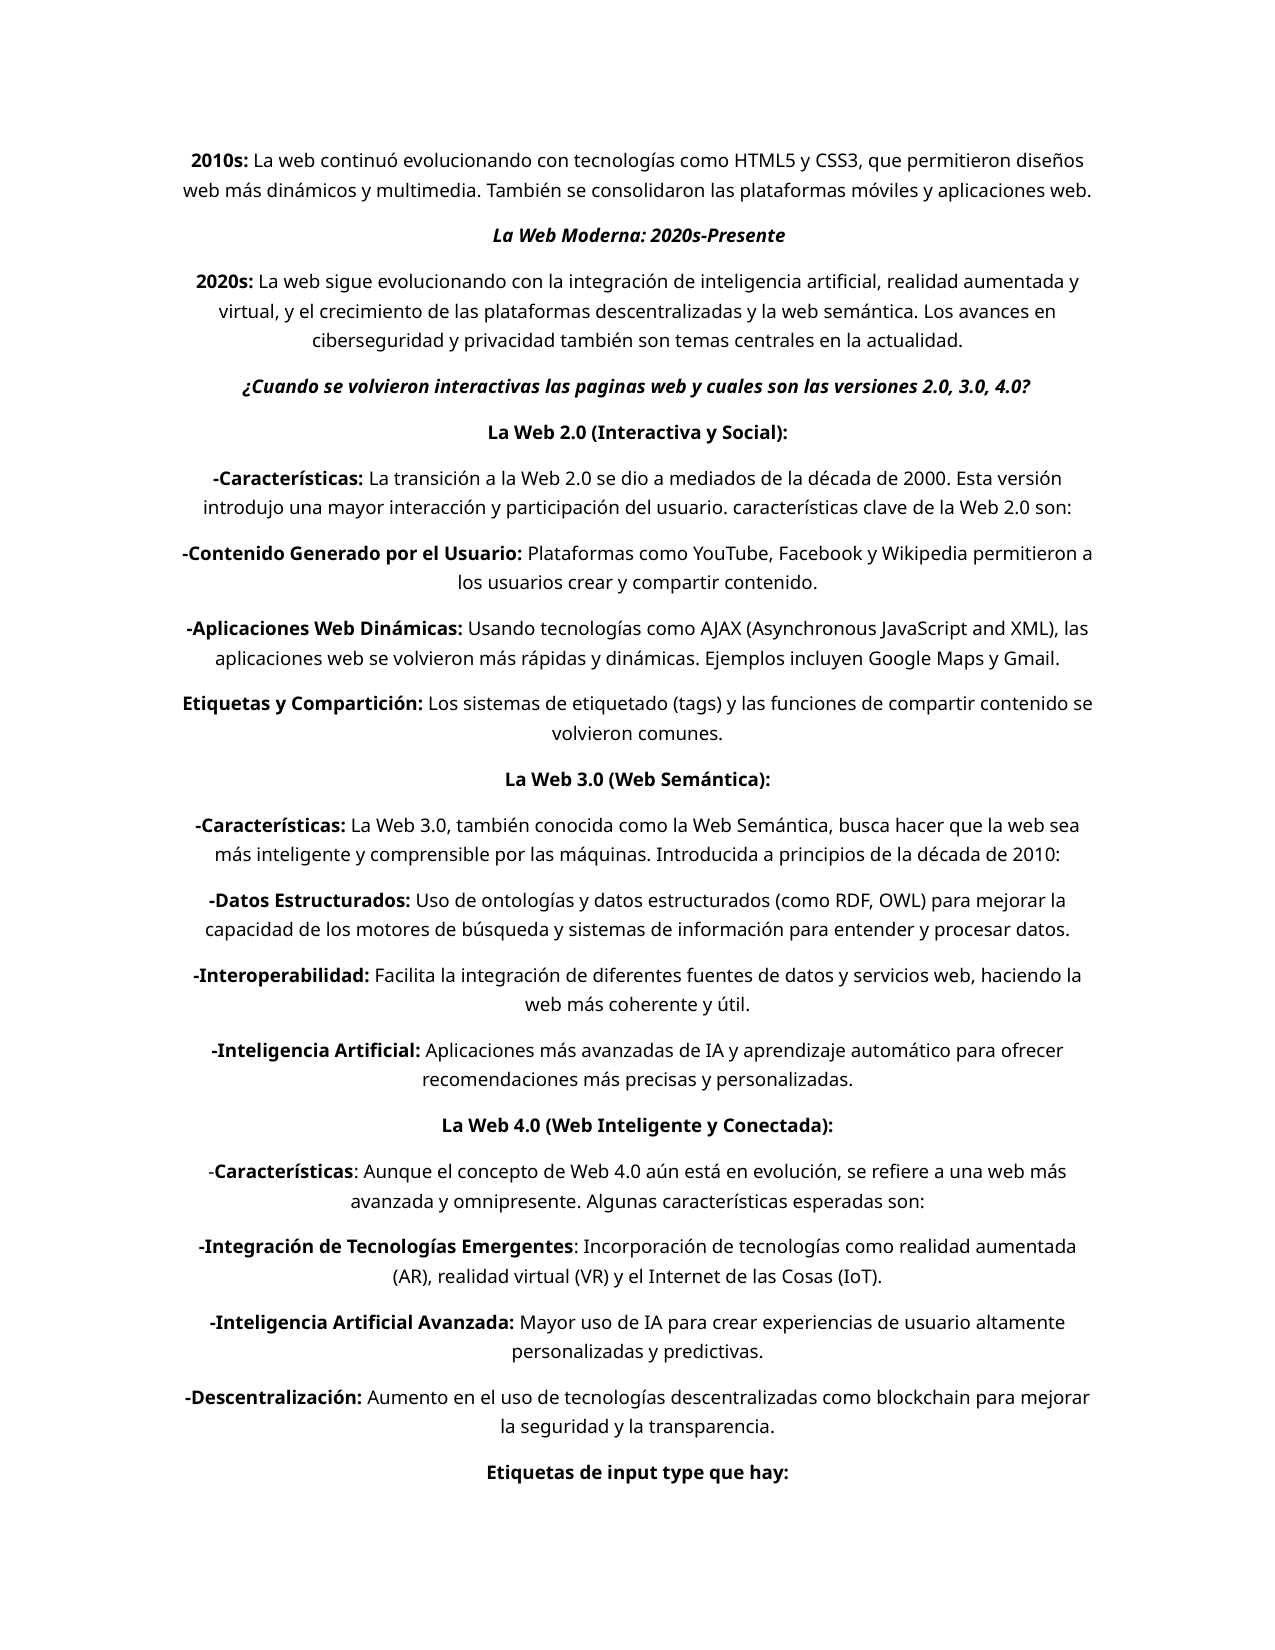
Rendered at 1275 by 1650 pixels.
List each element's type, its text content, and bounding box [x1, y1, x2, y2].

text -Interoperabilidad: Facilita la integración de diferentes fuentes de datos y servicios web, haciendo la web más coherente y útil. [177, 962, 1098, 1017]
text -Inteligencia Artificial: Aplicaciones más avanzadas de IA y aprendizaje automático para ofrecer recomendaciones más precisas y personalizadas. [177, 1037, 1098, 1092]
text La Web Moderna: 2020s-Presente [177, 223, 1098, 248]
text -Características: La transición a la Web 2.0 se dio a mediados de la década de 2000. Esta versión introdujo una mayor interacción y participación del usuario. características clave de la Web 2.0 son: [177, 465, 1098, 520]
text 2010s: La web continuó evolucionando con tecnologías como HTML5 y CSS3, que permitieron diseños web más dinámicos y multimedia. También se consolidaron las plataformas móviles y aplicaciones web. [177, 148, 1098, 202]
text -Características: La Web 3.0, también conocida como la Web Semántica, busca hacer que la web sea más inteligente y comprensible por las máquinas. Introducida a principios de la década de 2010: [177, 812, 1098, 867]
text Etiquetas y Compartición: Los sistemas de etiquetado (tags) y las funciones de compartir contenido se volvieron comunes. [177, 691, 1098, 746]
text -Descentralización: Aumento en el uso de tecnologías descentralizadas como blockchain para mejorar la seguridad y la transparencia. [177, 1384, 1098, 1439]
text -Integración de Tecnologías Emergentes: Incorporación de tecnologías como realidad aumentada (AR), realidad virtual (VR) y el Internet de las Cosas (IoT). [177, 1234, 1098, 1289]
text Etiquetas de input type que hay: [177, 1459, 1098, 1485]
text -Datos Estructurados: Uso de ontologías y datos estructurados (como RDF, OWL) para mejorar la capacidad de los motores de búsqueda y sistemas de información para entender y procesar datos. [177, 887, 1098, 942]
text 2020s: La web sigue evolucionando con la integración de inteligencia artificial, realidad aumentada y virtual, y el crecimiento de las plataformas descentralizadas y la web semántica. Los avances en ciberseguridad y privacidad también son temas centrales en la actualidad. [177, 269, 1098, 353]
text La Web 3.0 (Web Semántica): [177, 766, 1098, 791]
text ¿Cuando se volvieron interactivas las paginas web y cuales son las versiones 2.0, 3.0, 4.0? [177, 373, 1098, 399]
text -Contenido Generado por el Usuario: Plataformas como YouTube, Facebook y Wikipedia permitieron a los usuarios crear y compartir contenido. [177, 540, 1098, 595]
text -Características: Aunque el concepto de Web 4.0 aún está en evolución, se refiere a una web más avanzada y omnipresente. Algunas características esperadas son: [177, 1159, 1098, 1213]
text -Inteligencia Artificial Avanzada: Mayor uso de IA para crear experiencias de usuario altamente personalizadas y predictivas. [177, 1309, 1098, 1364]
text La Web 4.0 (Web Inteligente y Conectada): [177, 1113, 1098, 1138]
text La Web 2.0 (Interactiva y Social): [177, 419, 1098, 445]
text -Aplicaciones Web Dinámicas: Usando tecnologías como AJAX (Asynchronous JavaScript and XML), las aplicaciones web se volvieron más rápidas y dinámicas. Ejemplos incluyen Google Maps y Gmail. [177, 616, 1098, 670]
